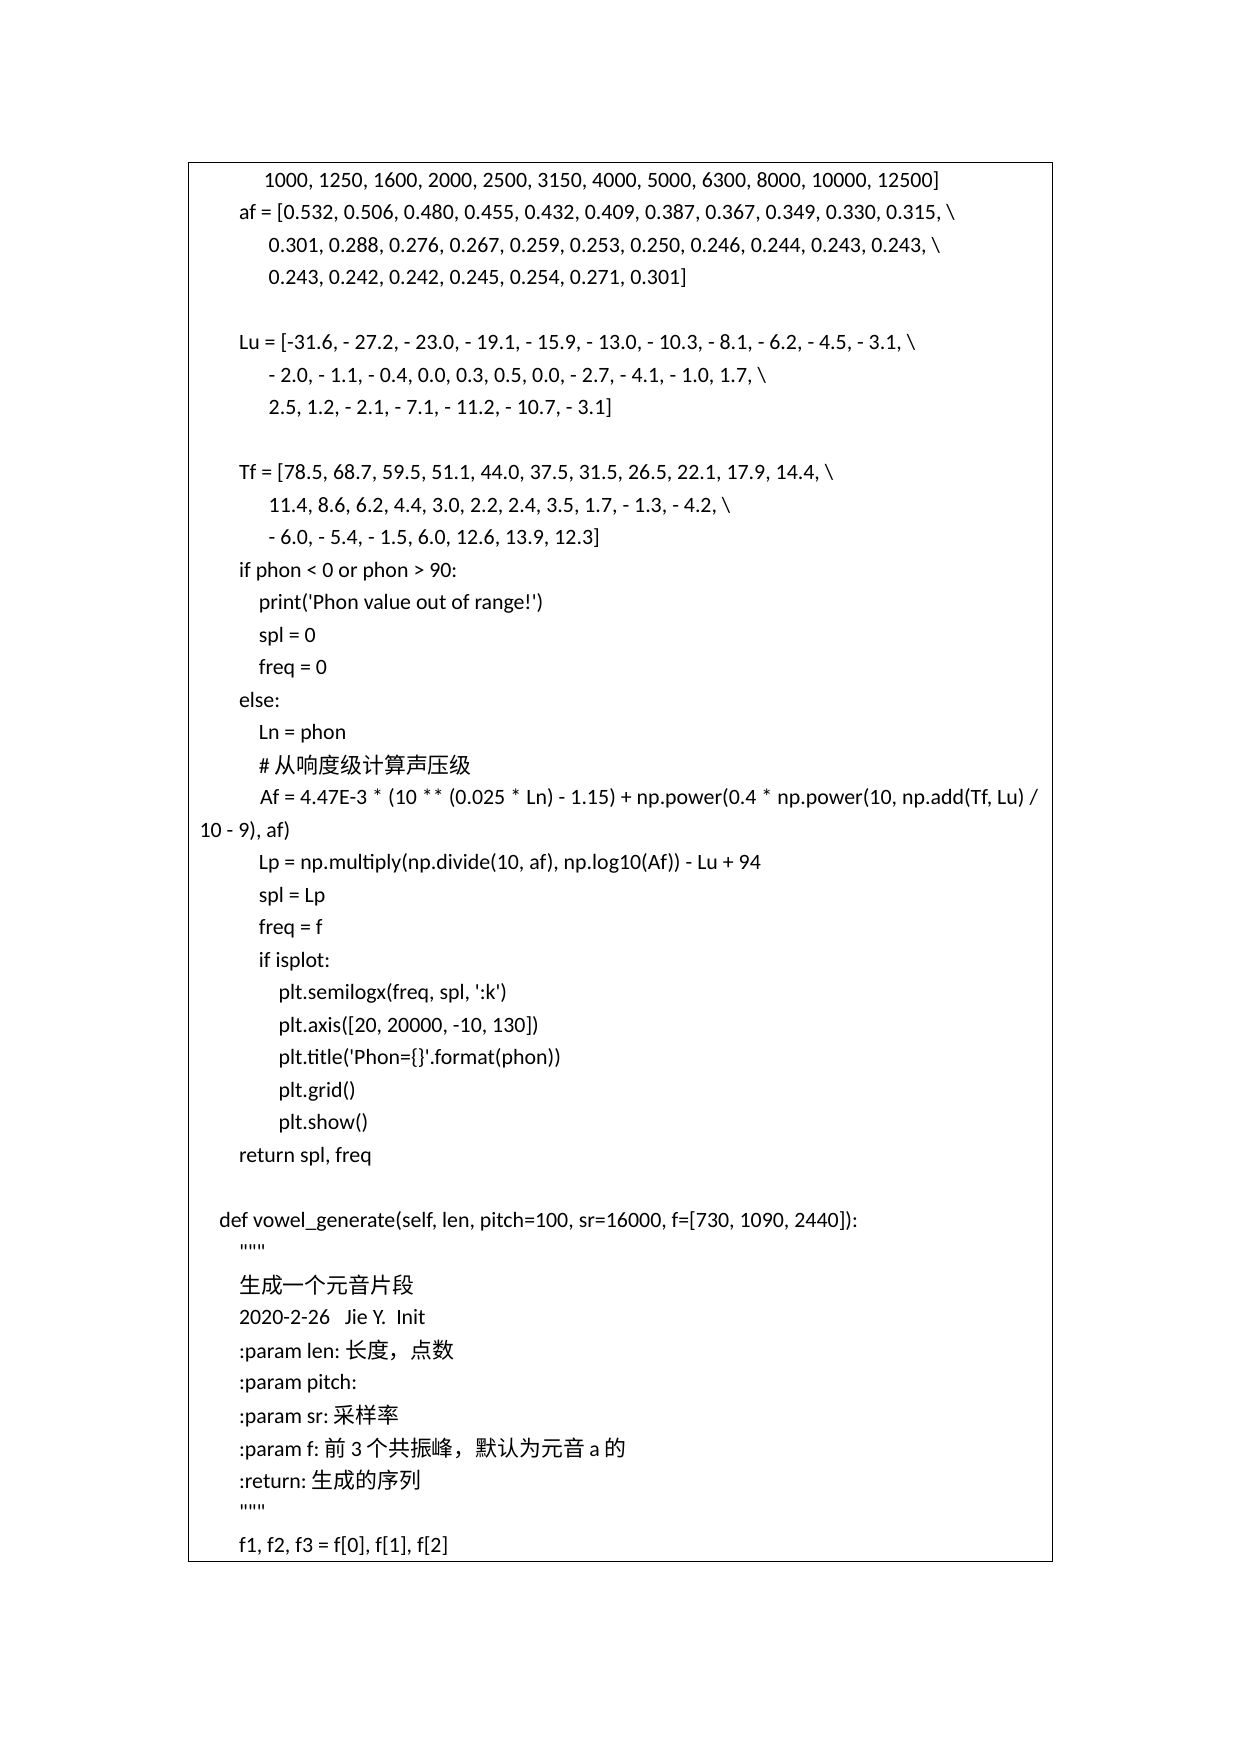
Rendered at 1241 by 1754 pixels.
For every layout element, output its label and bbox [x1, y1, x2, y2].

table_header [189, 163, 1052, 1561]
